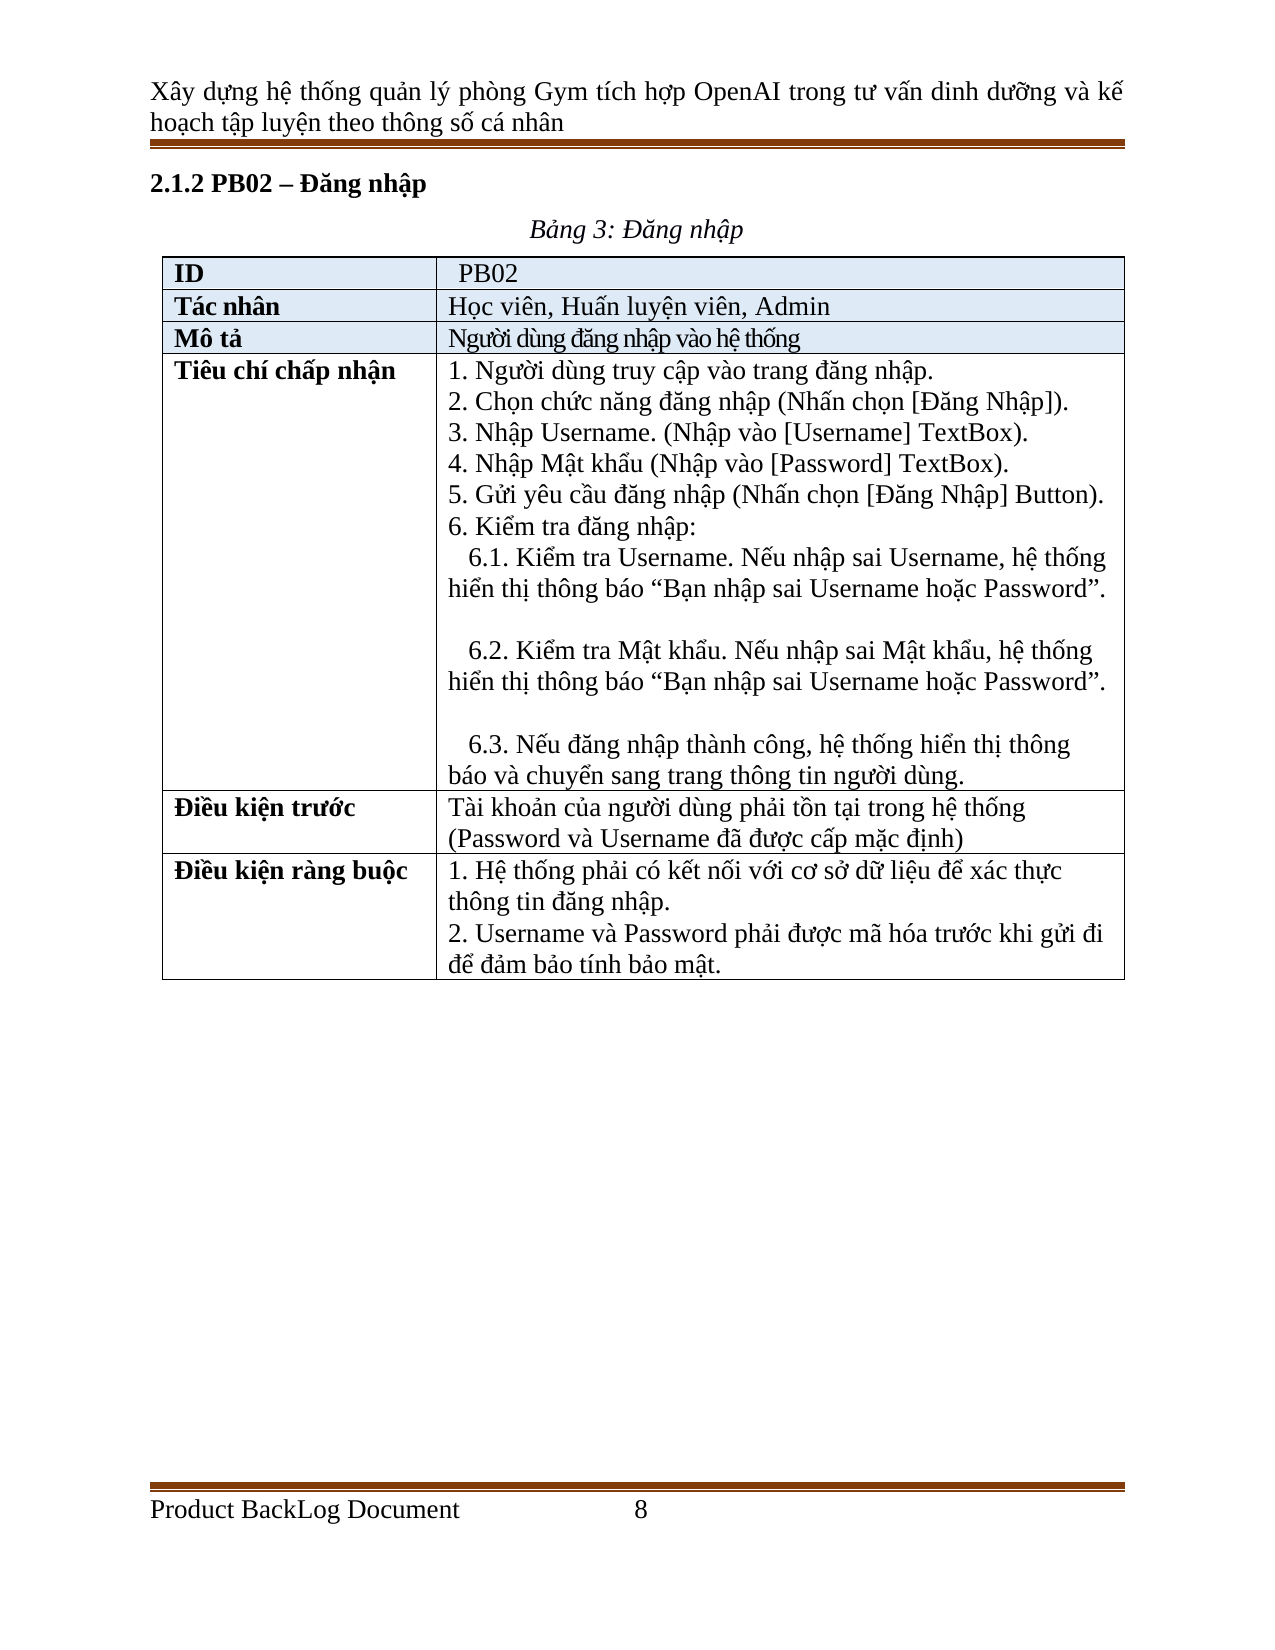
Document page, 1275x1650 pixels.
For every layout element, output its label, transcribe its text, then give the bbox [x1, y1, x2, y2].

table_cell Tác nhân [163, 290, 436, 321]
text Bảng 3: Đăng nhập [150, 213, 1125, 244]
table_header ID [163, 258, 436, 288]
table_header PB02 [437, 258, 1124, 288]
table_cell Mô tả [163, 322, 436, 353]
subtitle 2.1.2 PB02 – Đăng nhập [150, 167, 1125, 198]
table_cell 1. Hệ thống phải có kết nối với cơ sở dữ liệu để xác thực thông tin đăng nhập. 2. Username và Password phải được mã hóa trước khi gửi đi để đảm bảo tính bảo mật. [437, 854, 1124, 979]
table_cell Tiêu chí chấp nhận [163, 354, 436, 790]
table_cell Người dùng đăng nhập vào hệ thống [437, 322, 1124, 353]
table_cell 1. Người dùng truy cập vào trang đăng nhập. 2. Chọn chức năng đăng nhập (Nhấn chọn [Đăng Nhập]). 3. Nhập Username. (Nhập vào [Username] TextBox). 4. Nhập Mật khẩu (Nhập vào [Password] TextBox). 5. Gửi yêu cầu đăng nhập (Nhấn chọn [Đăng Nhập] Button). 6. Kiểm tra đăng nhập: 6.1. Kiểm tra Username. Nếu nhập sai Username, hệ thống hiển thị thông báo “Bạn nhập sai Username hoặc Password”. 6.2. Kiểm tra Mật khẩu. Nếu nhập sai Mật khẩu, hệ thống hiển thị thông báo “Bạn nhập sai Username hoặc Password”. 6.3. Nếu đăng nhập thành công, hệ thống hiển thị thông báo và chuyển sang trang thông tin người dùng. [437, 354, 1124, 790]
table_cell Điều kiện ràng buộc [163, 854, 436, 979]
table_cell Tài khoản của người dùng phải tồn tại trong hệ thống (Password và Username đã được cấp mặc định) [437, 791, 1124, 853]
table_cell Học viên, Huấn luyện viên, Admin [437, 290, 1124, 321]
table_cell Điều kiện trước [163, 791, 436, 853]
